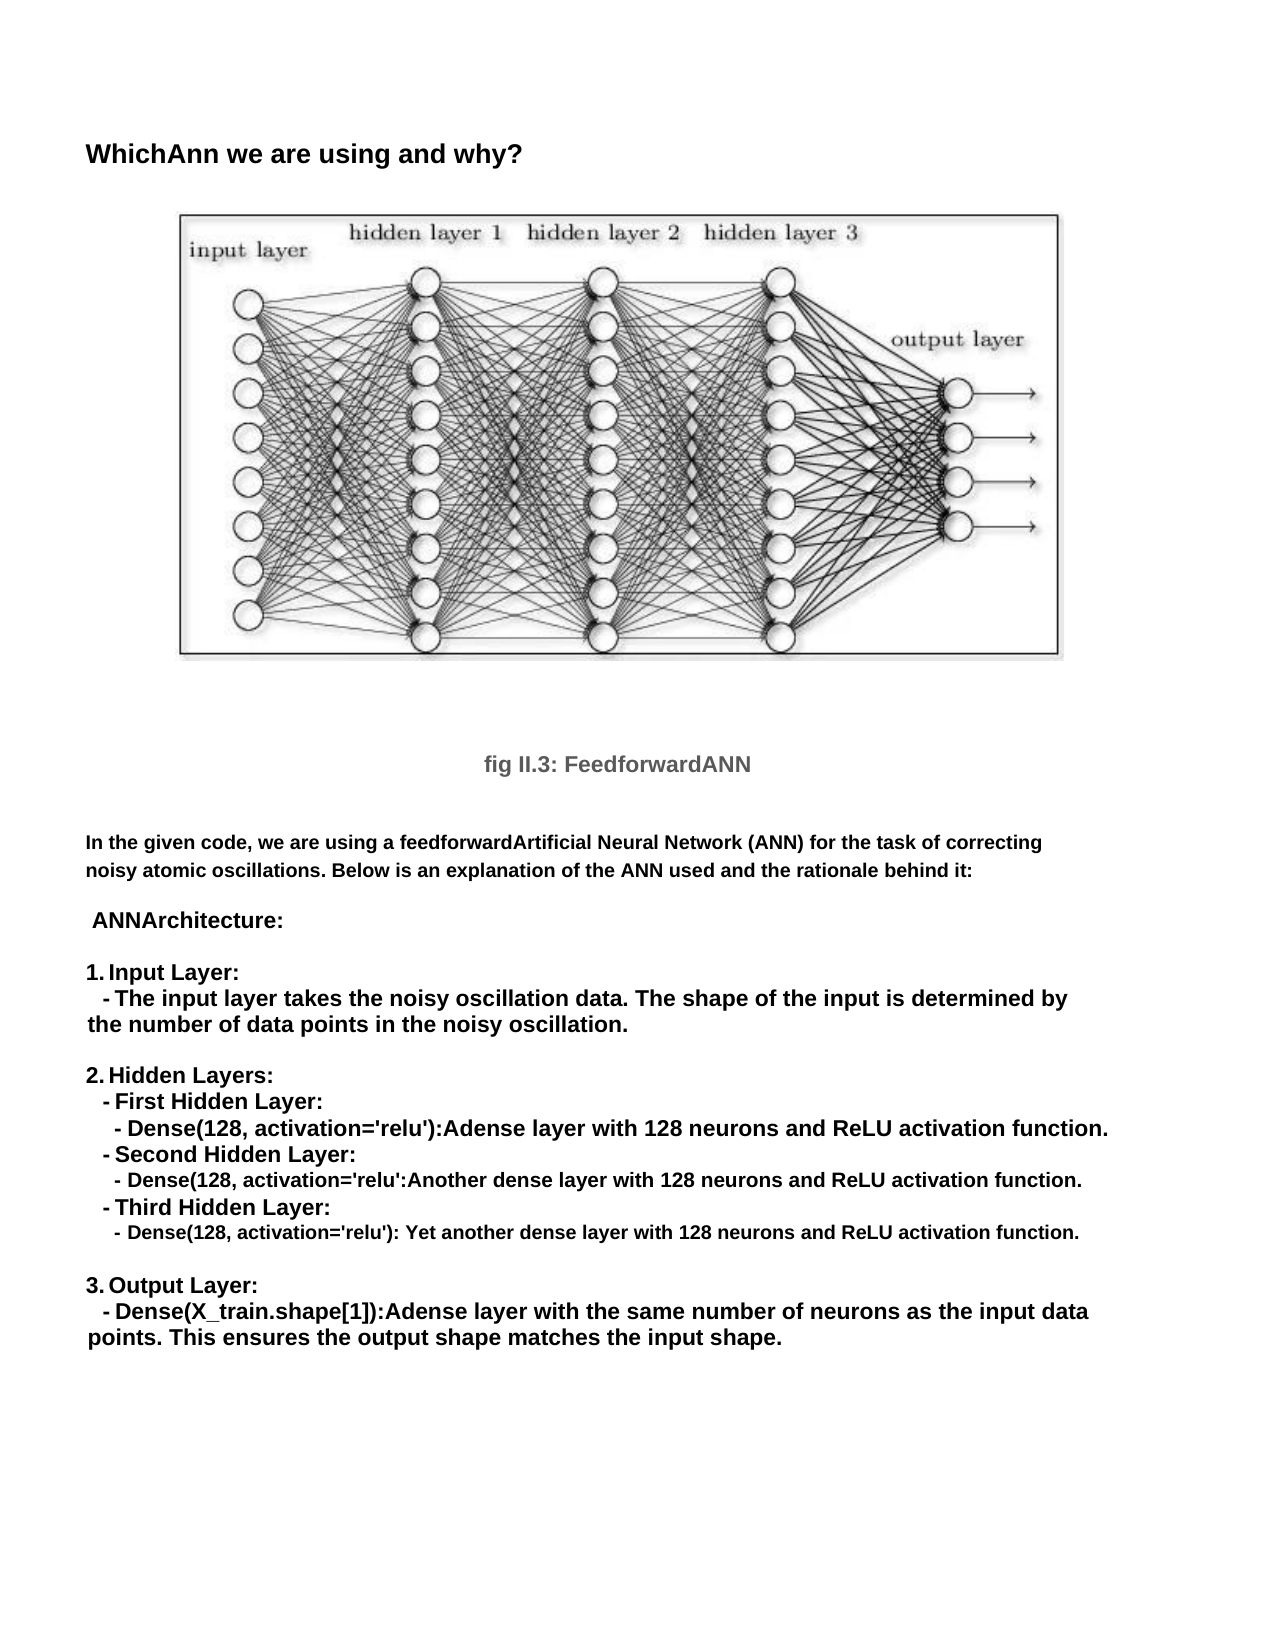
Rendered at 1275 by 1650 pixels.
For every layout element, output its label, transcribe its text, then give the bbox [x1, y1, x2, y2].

list The input layer takes the noisy oscillation data. The shape of the input is determined by the number of data points in the noisy oscillation. [87, 986, 1077, 1037]
list Dense(128, activation='relu':Another dense layer with 128 neurons and ReLU activation function. [114, 1168, 1125, 1192]
text WhichAnn we are using and why? [85, 138, 1125, 169]
list Input Layer: [86, 959, 1125, 985]
text ANNArchitecture: [92, 907, 1125, 933]
list Dense(128, activation='relu'):Adense layer with 128 neurons and ReLU activation function. [114, 1115, 1125, 1141]
list Third Hidden Layer: [102, 1193, 1125, 1220]
text In the given code, we are using a feedforwardArtificial Neural Network (ANN) for the task of correcting noisy atomic oscillations. Below is an explanation of the ANN used and the rationale behind it: [85, 831, 1085, 882]
list Second Hidden Layer: [102, 1141, 1125, 1167]
list Output Layer: [86, 1272, 1125, 1298]
list Dense(X_train.shape[1]):Adense layer with the same number of neurons as the input data points. This ensures the output shape matches the input shape. [87, 1299, 1112, 1350]
list Hidden Layers: [86, 1062, 1125, 1088]
picture [175, 211, 1065, 661]
text fig II.3: FeedforwardANN [85, 751, 1150, 777]
list First Hidden Layer: [102, 1088, 1125, 1115]
list Dense(128, activation='relu'): Yet another dense layer with 128 neurons and ReLU activation function. [114, 1221, 1125, 1243]
